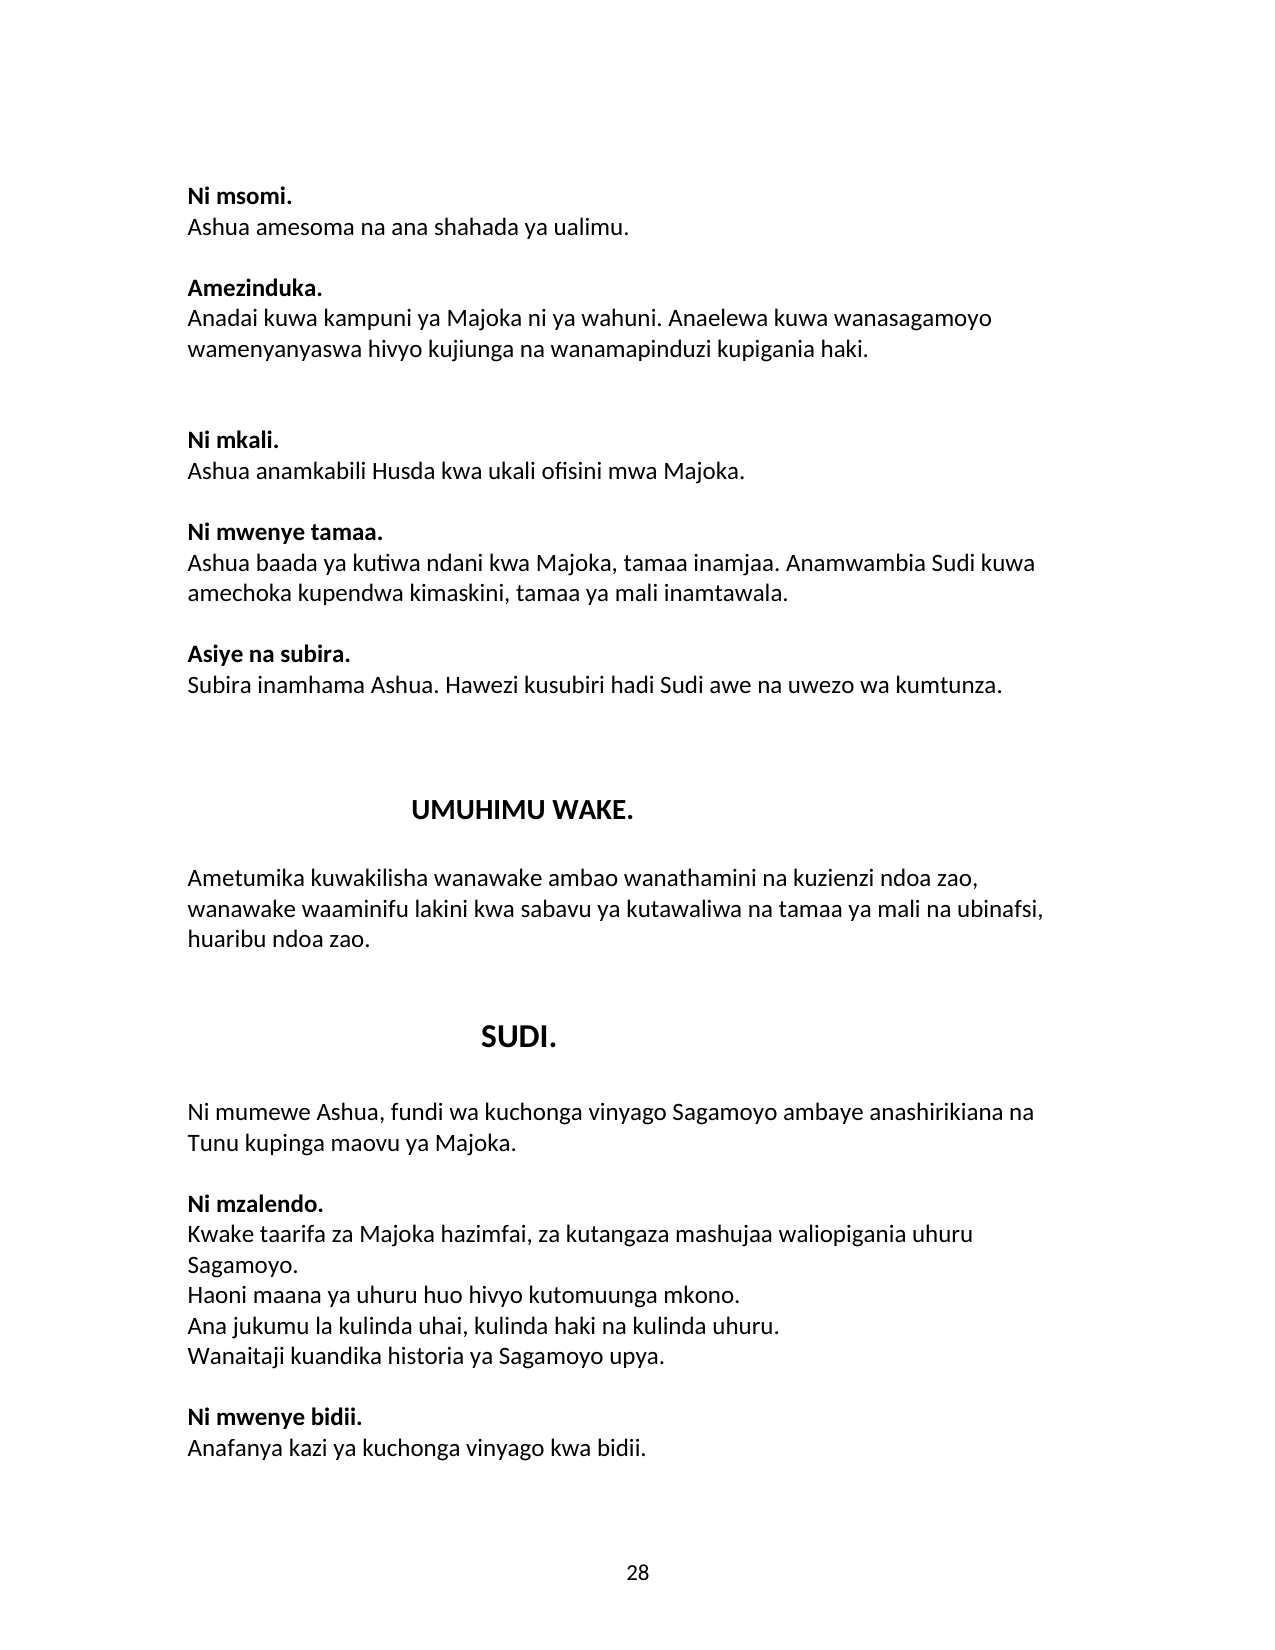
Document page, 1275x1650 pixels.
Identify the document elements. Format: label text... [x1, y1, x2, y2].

text Kwake taarifa za Majoka hazimfai, za kutangaza mashujaa waliopigania uhuru Sagamoyo. [187, 1218, 1087, 1279]
text Haoni maana ya uhuru huo hivyo kutomuunga mkono. [187, 1279, 1087, 1310]
text Ni msomi. [187, 181, 1087, 211]
text Asiye na subira. [187, 638, 1087, 669]
text Ni mkali. [187, 425, 1087, 455]
text Ashua anamkabili Husda kwa ukali ofisini mwa Majoka. [187, 455, 1087, 486]
text Subira inamhama Ashua. Hawezi kusubiri hadi Sudi awe na uwezo wa kumtunza. [187, 669, 1087, 699]
text Ametumika kuwakilisha wanawake ambao wanathamini na kuzienzi ndoa zao, wanawake waaminifu lakini kwa sabavu ya kutawaliwa na tamaa ya mali na ubinafsi, huaribu ndoa zao. [187, 862, 1087, 954]
text Ashua baada ya kutiwa ndani kwa Majoka, tamaa inamjaa. Anamwambia Sudi kuwa amechoka kupendwa kimaskini, tamaa ya mali inamtawala. [187, 547, 1087, 608]
text Ana jukumu la kulinda uhai, kulinda haki na kulinda uhuru. [187, 1310, 1087, 1340]
text Ni mwenye bidii. [187, 1401, 1087, 1432]
text Anadai kuwa kampuni ya Majoka ni ya wahuni. Anaelewa kuwa wanasagamoyo wamenyanyaswa hivyo kujiunga na wanamapinduzi kupigania haki. [187, 303, 1087, 364]
text Anafanya kazi ya kuchonga vinyago kwa bidii. [187, 1432, 1087, 1462]
text Ashua amesoma na ana shahada ya ualimu. [187, 211, 1087, 242]
text Ni mzalendo. [187, 1188, 1087, 1218]
text Amezinduka. [187, 272, 1087, 303]
text Ni mwenye tamaa. [187, 516, 1087, 547]
text SUDI. [187, 1015, 1087, 1056]
text UMUHIMU WAKE. [187, 791, 1087, 827]
text Ni mumewe Ashua, fundi wa kuchonga vinyago Sagamoyo ambaye anashirikiana na Tunu kupinga maovu ya Majoka. [187, 1096, 1087, 1157]
text Wanaitaji kuandika historia ya Sagamoyo upya. [187, 1340, 1087, 1371]
